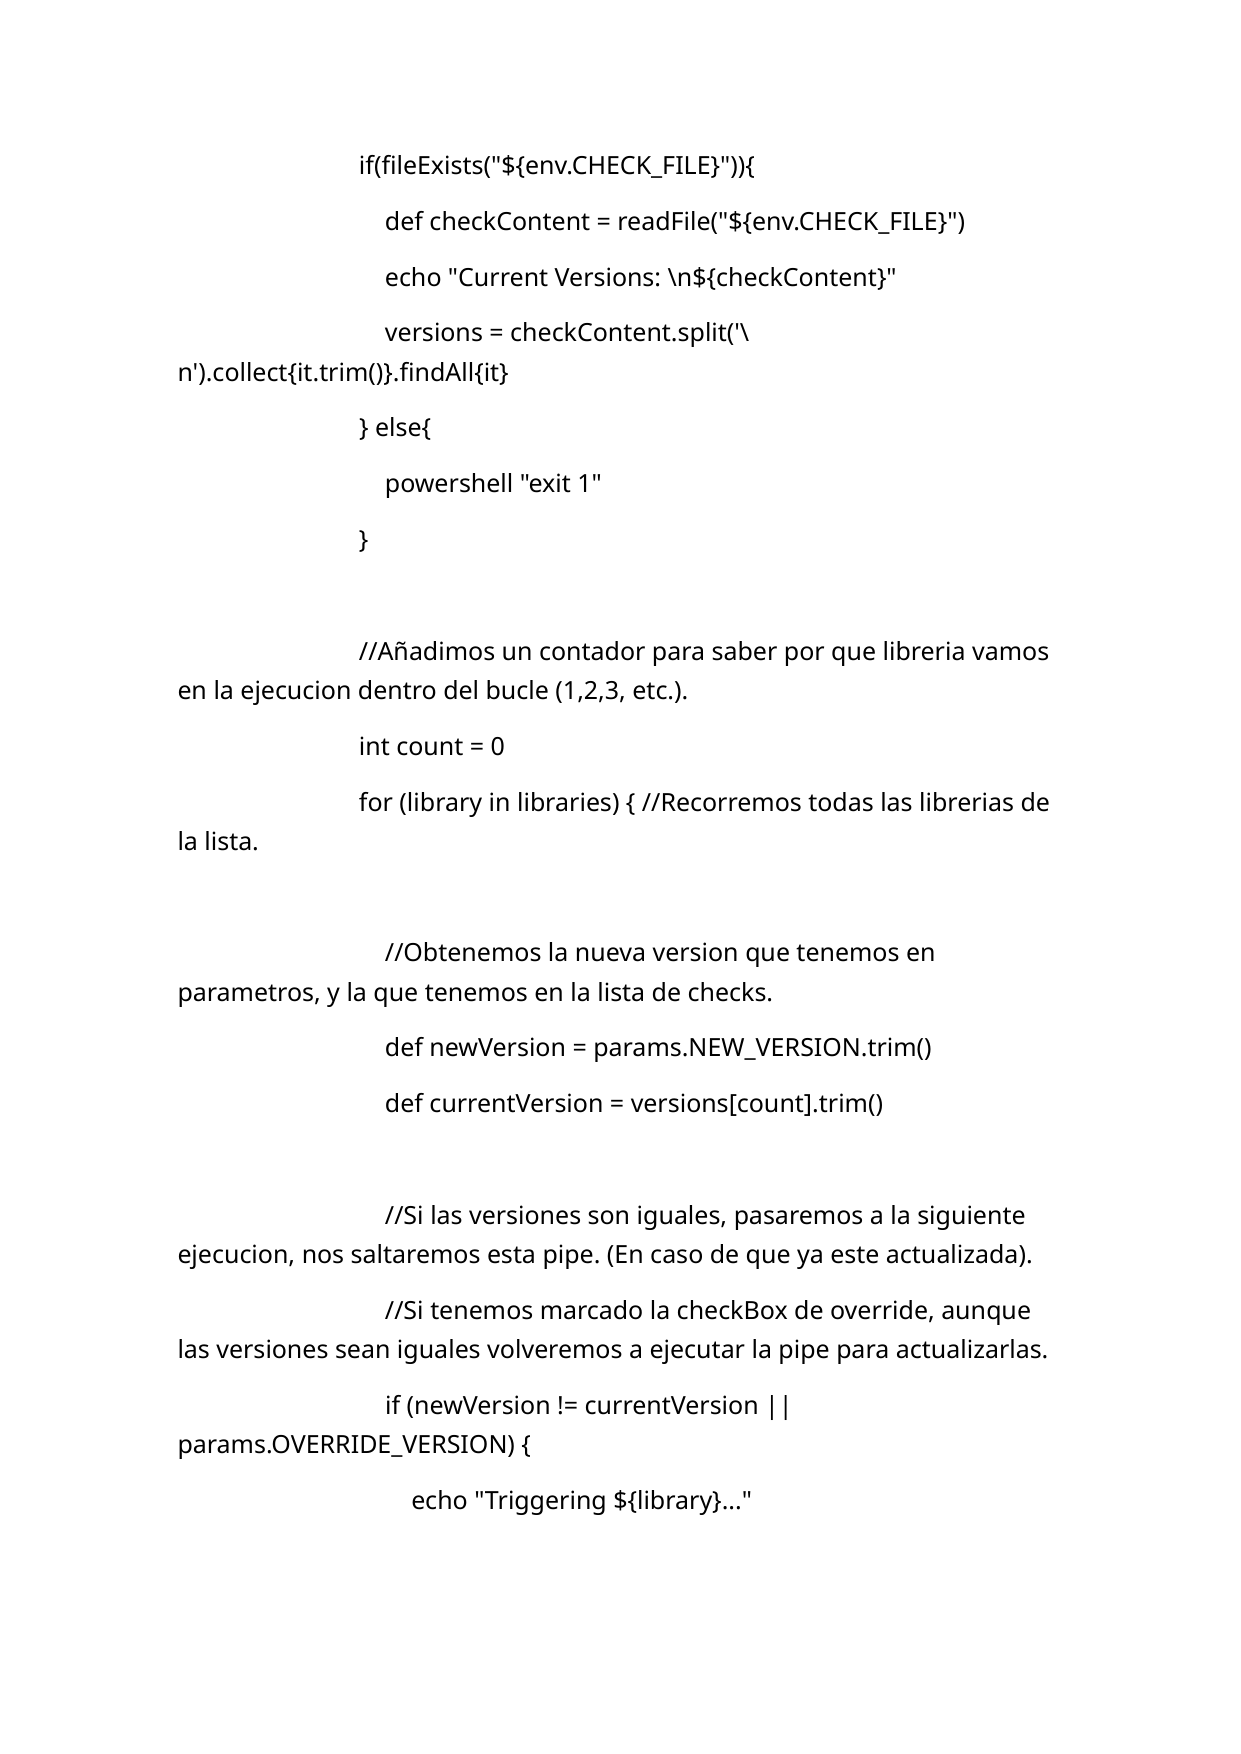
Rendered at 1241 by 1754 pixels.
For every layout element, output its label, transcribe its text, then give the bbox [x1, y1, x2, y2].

text if (newVersion != currentVersion || params.OVERRIDE_VERSION) { [177, 1388, 1063, 1461]
text def checkContent = readFile("${env.CHECK_FILE}") [177, 203, 1063, 237]
text echo "Current Versions: \n${checkContent}" [177, 259, 1063, 293]
text } else{ [177, 410, 1063, 444]
text for (library in libraries) { //Recorremos todas las librerias de la lista. [177, 784, 1063, 857]
text //Si tenemos marcado la checkBox de override, aunque las versiones sean iguales volveremos a ejecutar la pipe para actualizarlas. [177, 1293, 1063, 1366]
text versions = checkContent.split('\n').collect{it.trim()}.findAll{it} [177, 315, 1063, 388]
text //Si las versiones son iguales, pasaremos a la siguiente ejecucion, nos saltaremos esta pipe. (En caso de que ya este actualizada). [177, 1198, 1063, 1271]
text //Añadimos un contador para saber por que libreria vamos en la ejecucion dentro del bucle (1,2,3, etc.). [177, 633, 1063, 707]
text } [177, 522, 1063, 556]
text def currentVersion = versions[count].trim() [177, 1086, 1063, 1120]
text int count = 0 [177, 728, 1063, 762]
text def newVersion = params.NEW_VERSION.trim() [177, 1030, 1063, 1064]
text if(fileExists("${env.CHECK_FILE}")){ [177, 148, 1063, 182]
text powershell "exit 1" [177, 466, 1063, 500]
text //Obtenemos la nueva version que tenemos en parametros, y la que tenemos en la lista de checks. [177, 935, 1063, 1008]
text echo "Triggering ${library}..." [177, 1483, 1063, 1517]
